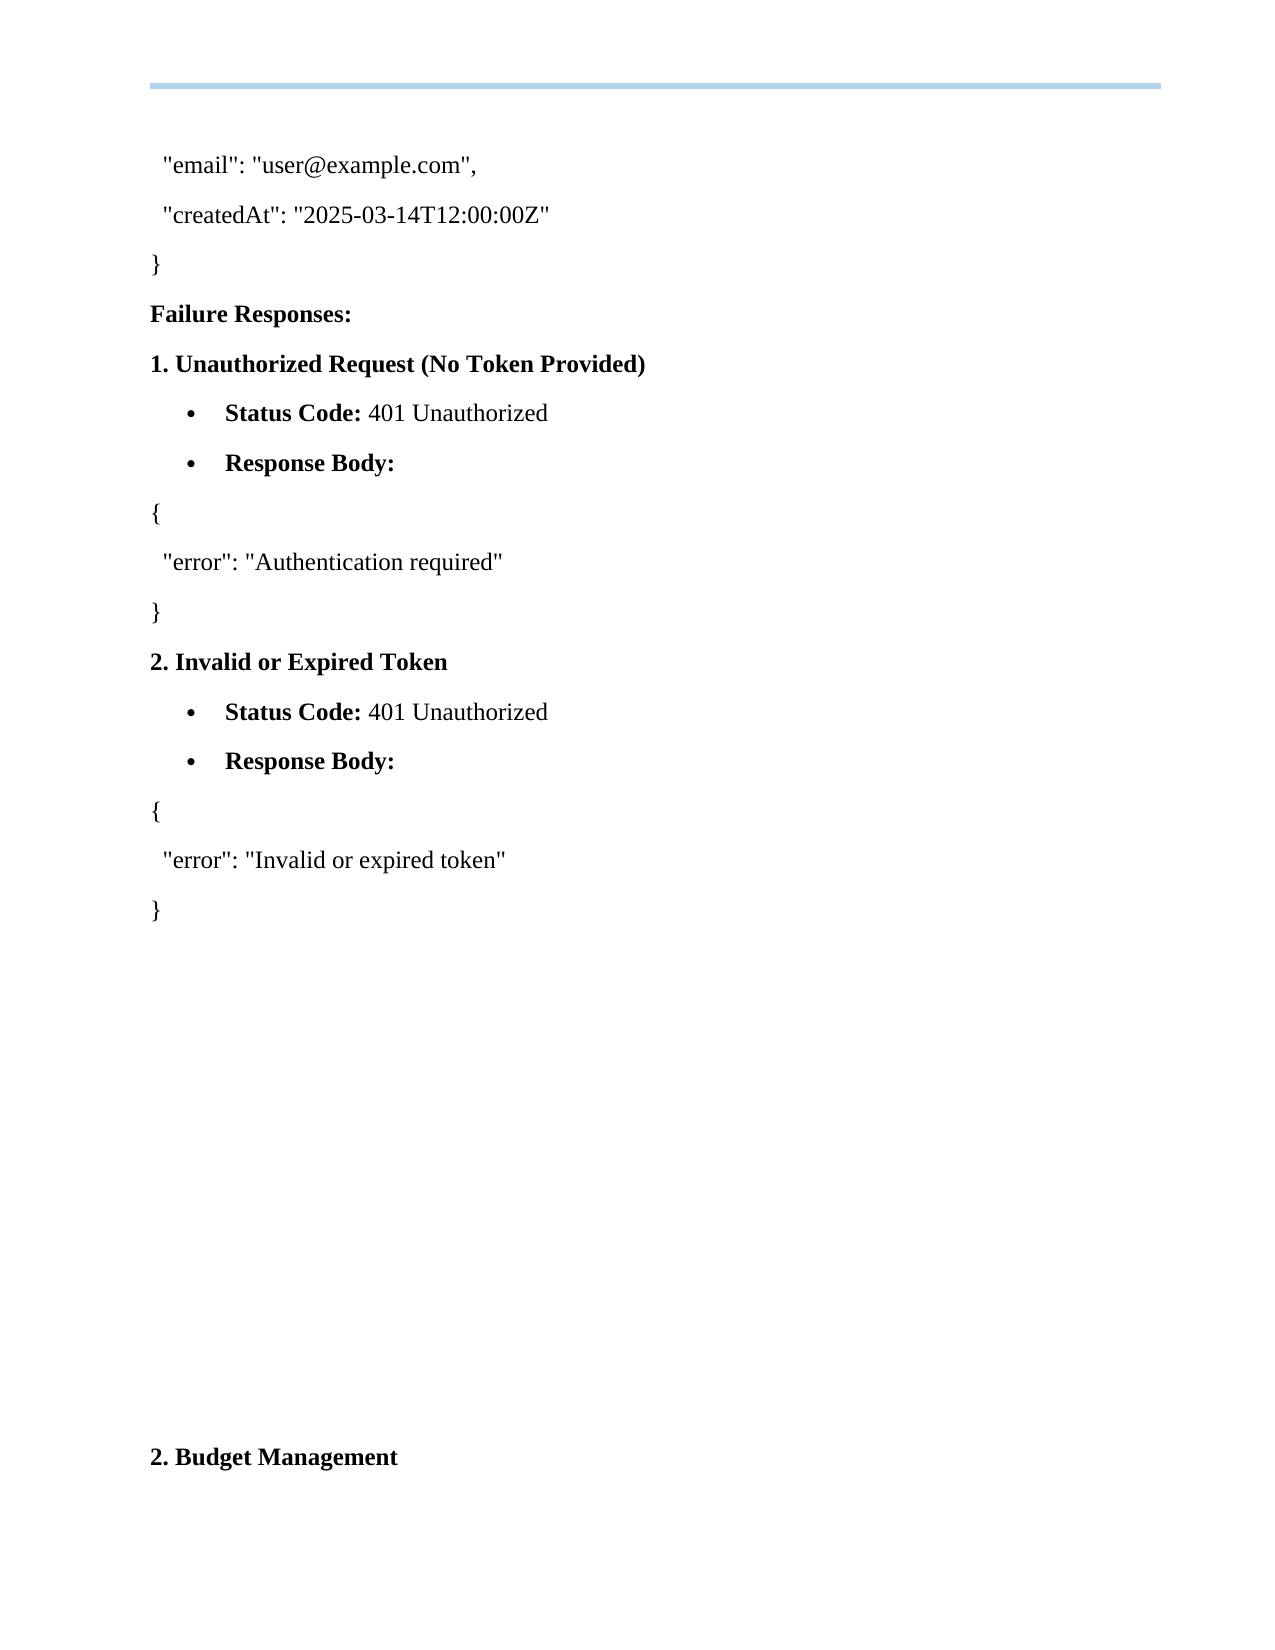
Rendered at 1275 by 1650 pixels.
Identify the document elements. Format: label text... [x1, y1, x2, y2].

list Response Body: [187, 746, 1125, 775]
text "error": "Authentication required" [150, 547, 1125, 576]
text "createdAt": "2025-03-14T12:00:00Z" [150, 200, 1125, 228]
text } [150, 597, 1125, 626]
text Failure Responses: [150, 299, 1125, 328]
text "email": "user@example.com", [150, 150, 1125, 179]
list Status Code: 401 Unauthorized [187, 398, 1125, 427]
text { [150, 498, 1125, 527]
list Response Body: [187, 448, 1125, 477]
text { [150, 796, 1125, 825]
list Status Code: 401 Unauthorized [187, 697, 1125, 725]
text 1. Unauthorized Request (No Token Provided) [150, 349, 1125, 377]
text "error": "Invalid or expired token" [150, 846, 1125, 874]
text } [150, 895, 1125, 924]
text } [150, 249, 1125, 278]
text 2. Invalid or Expired Token [150, 647, 1125, 676]
text 2. Budget Management [150, 1442, 1125, 1471]
